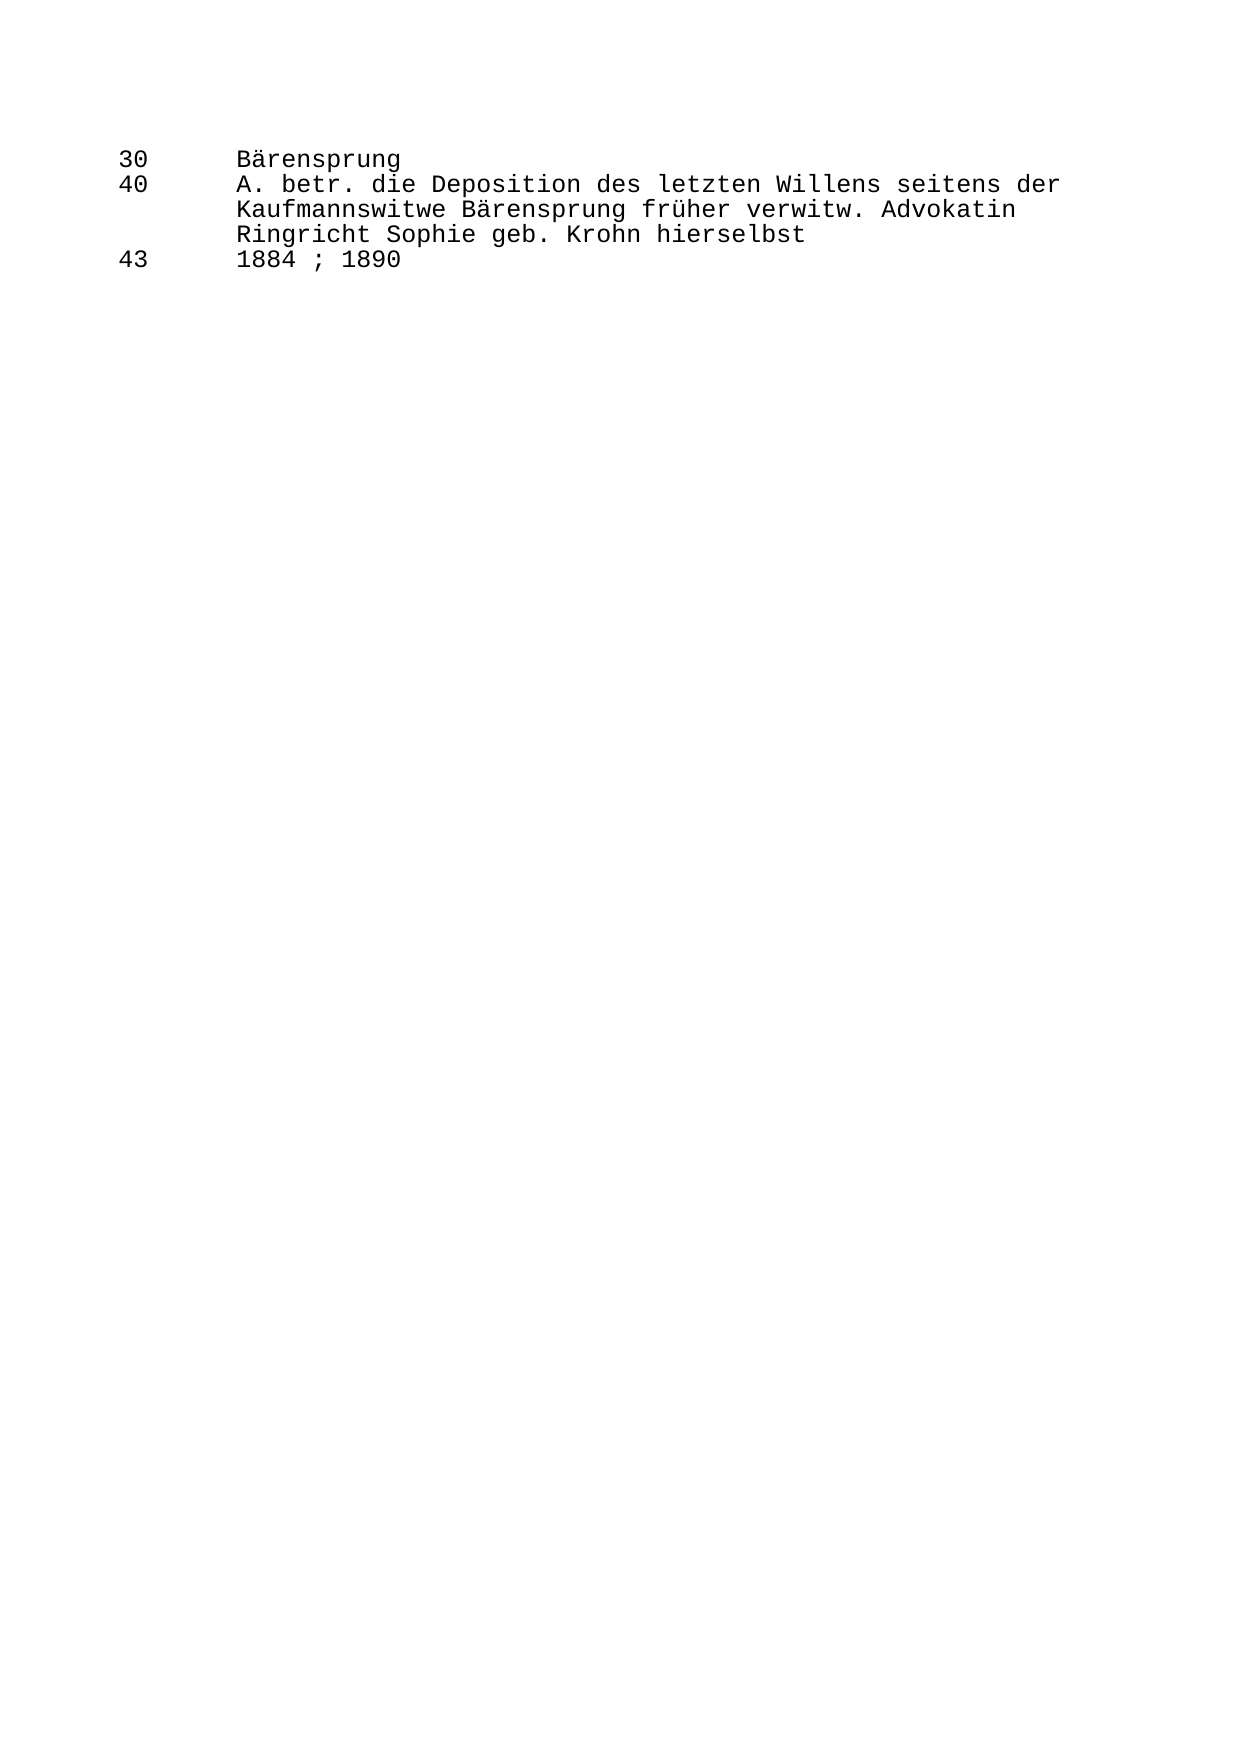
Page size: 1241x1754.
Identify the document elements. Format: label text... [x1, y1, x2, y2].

text 40 A. betr. die Deposition des letzten Willens seitens der Kaufmannswitwe p[1{Bärensprung} früher 7{<Kaufmannswitwe, geb. Krohn >verwitw. Advokatin Ringricht} 2{Sophie}]p geb. Krohn hierselbst [118, 173, 1122, 248]
text 43 1884 ; 1890 [118, 248, 1122, 273]
text 30 Bärensprung [118, 148, 1122, 173]
